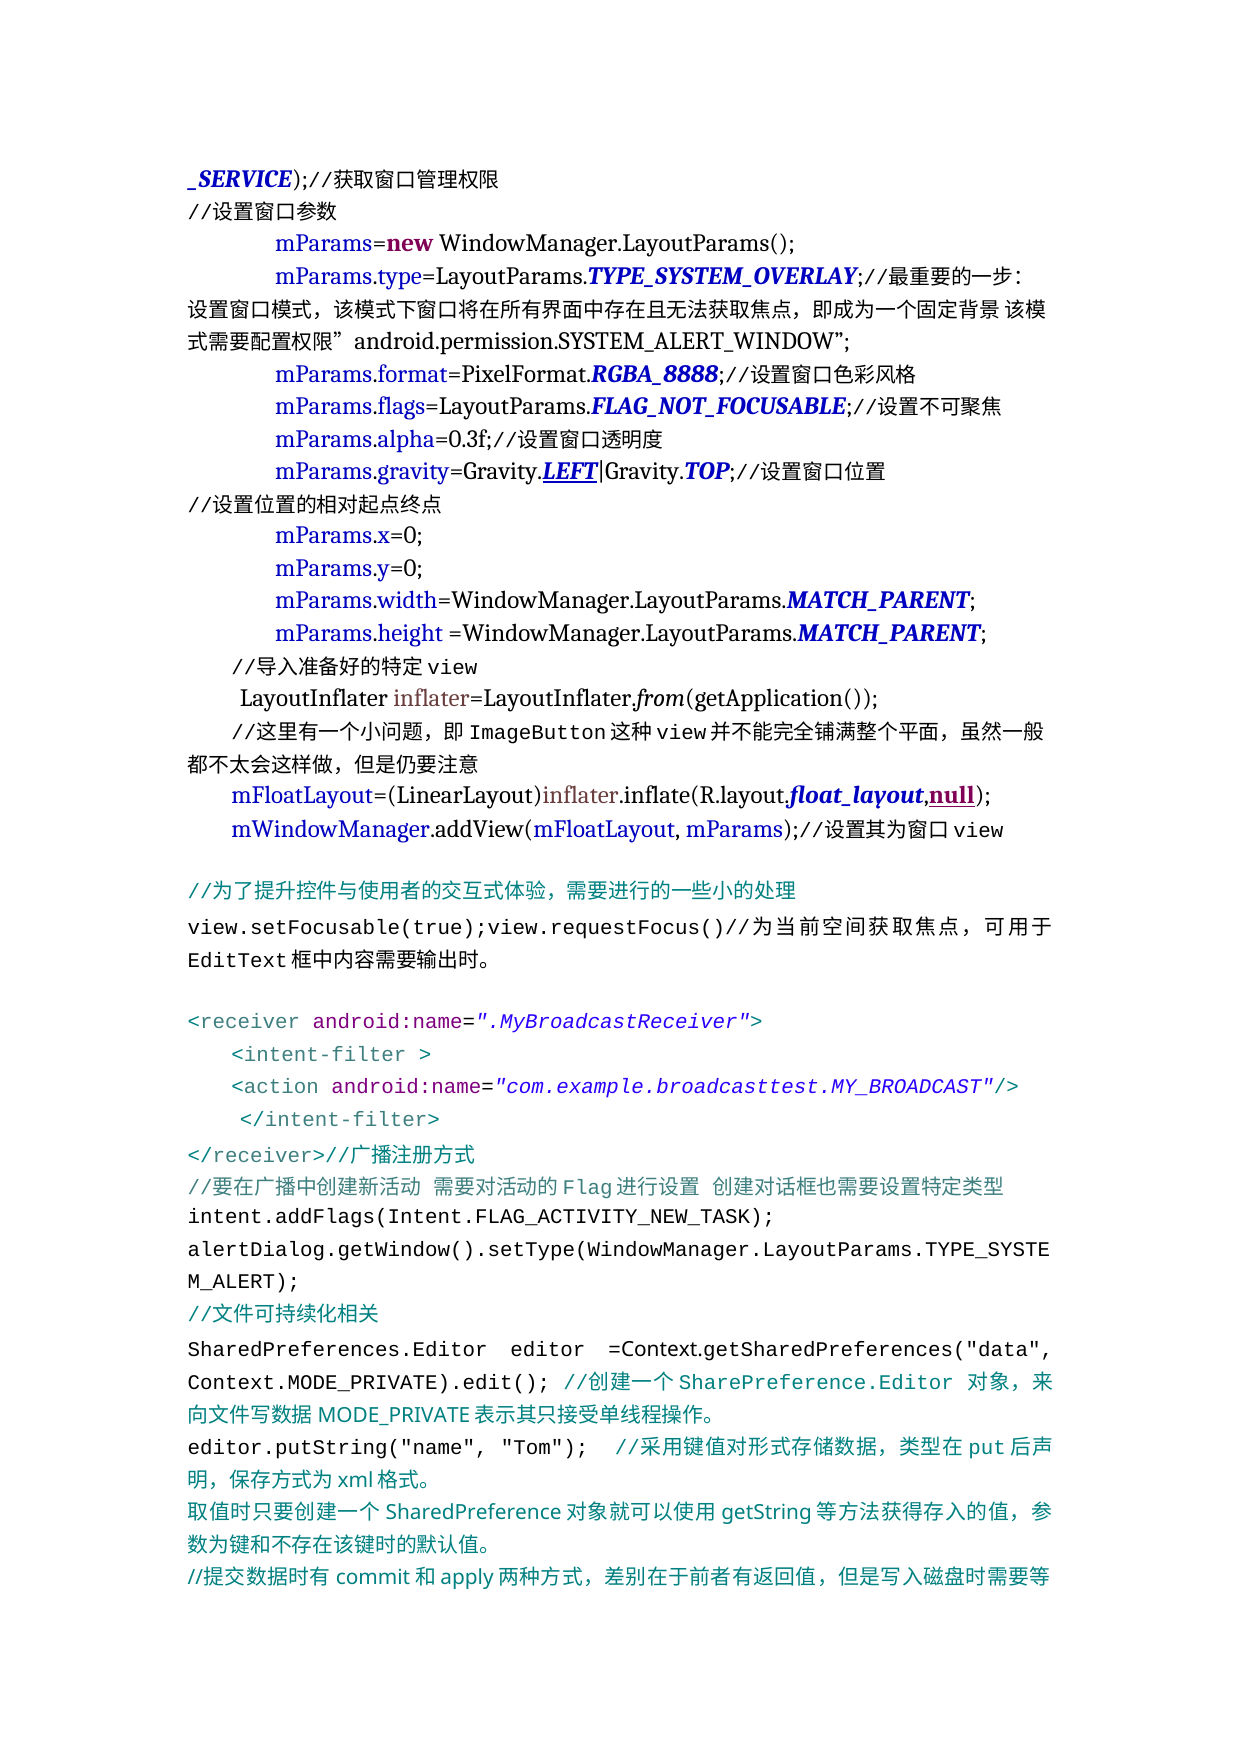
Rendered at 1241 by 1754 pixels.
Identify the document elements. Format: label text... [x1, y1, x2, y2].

text //导入准备好的特定view [187, 649, 1053, 682]
text mParams.height =WindowManager.LayoutParams.MATCH_PARENT; [187, 617, 1053, 649]
text alertDialog.getWindow().setType(WindowManager.LayoutParams.TYPE_SYSTE [187, 1234, 1053, 1267]
text intent.addFlags(Intent.FLAG_ACTIVITY_NEW_TASK); [187, 1202, 1053, 1234]
text //要在广播中创建新活动 需要对活动的Flag进行设置 创建对话框也需要设置特定类型 [187, 1169, 1053, 1202]
text LayoutInflater inflater=LayoutInflater.from(getApplication()); [187, 682, 1053, 714]
text //设置窗口参数 [187, 194, 1053, 227]
text mParams.flags=LayoutParams.FLAG_NOT_FOCUSABLE;//设置不可聚焦 [187, 389, 1053, 422]
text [187, 162, 1053, 194]
text mParams.y=0; [187, 552, 1053, 584]
text //文件可持续化相关 [187, 1299, 1053, 1332]
text </intent-filter> [187, 1104, 1053, 1137]
text //设置位置的相对起点终点 [187, 487, 1053, 519]
text mParams=new WindowManager.LayoutParams(); [187, 227, 1053, 259]
text mParams.x=0; [187, 519, 1053, 552]
text 取值时只要创建一个SharedPreference对象就可以使用getString等方法获得存入的值，参数为键和不存在该键时的默认值。 [187, 1494, 1053, 1559]
text </receiver>//广播注册方式 [187, 1137, 1053, 1169]
text //这里有一个小问题，即ImageButton这种view并不能完全铺满整个平面，虽然一般都不太会这样做，但是仍要注意 mFloatLayout=(LinearLayout)inflater.inflate(R.layout.float_layout,null); [187, 714, 1053, 812]
text SharedPreferences.Editor editor =Context.getSharedPreferences("data", Context.MODE_PRIVATE).edit(); //创建一个SharePreference.Editor 对象，来向文件写数据 MODE_PRIVATE表示其只接受单线程操作。 [187, 1332, 1053, 1429]
text view.setFocusable(true);view.requestFocus()//为当前空间获取焦点，可用于EditText框中内容需要输出时。 [187, 909, 1053, 974]
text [187, 1559, 1053, 1592]
text mParams.gravity=Gravity.LEFT|Gravity.TOP;//设置窗口位置 [187, 454, 1053, 487]
text mParams.width=WindowManager.LayoutParams.MATCH_PARENT; [187, 584, 1053, 617]
text <intent-filter > [187, 1039, 1053, 1072]
text mParams.format=PixelFormat.RGBA_8888;//设置窗口色彩风格 [187, 357, 1053, 389]
text <receiver android:name=".MyBroadcastReceiver"> [187, 1007, 1053, 1039]
text mWindowManager.addView(mFloatLayout, mParams);//设置其为窗口view [187, 812, 1053, 844]
text mParams.type=LayoutParams.TYPE_SYSTEM_OVERLAY;//最重要的一步：设置窗口模式，该模式下窗口将在所有界面中存在且无法获取焦点，即成为一个固定背景 该模式需要配置权限”android.permission.SYSTEM_ALERT_WINDOW”; [187, 259, 1053, 357]
text mParams.alpha=0.3f;//设置窗口透明度 [187, 422, 1053, 454]
text <action android:name="com.example.broadcasttest.MY_BROADCAST"/> [187, 1072, 1053, 1104]
text //为了提升控件与使用者的交互式体验，需要进行的一些小的处理 [187, 877, 1053, 909]
text M_ALERT); [187, 1267, 1053, 1299]
text editor.putString("name", "Tom"); //采用键值对形式存储数据，类型在put后声明，保存方式为xml格式。 [187, 1429, 1053, 1494]
